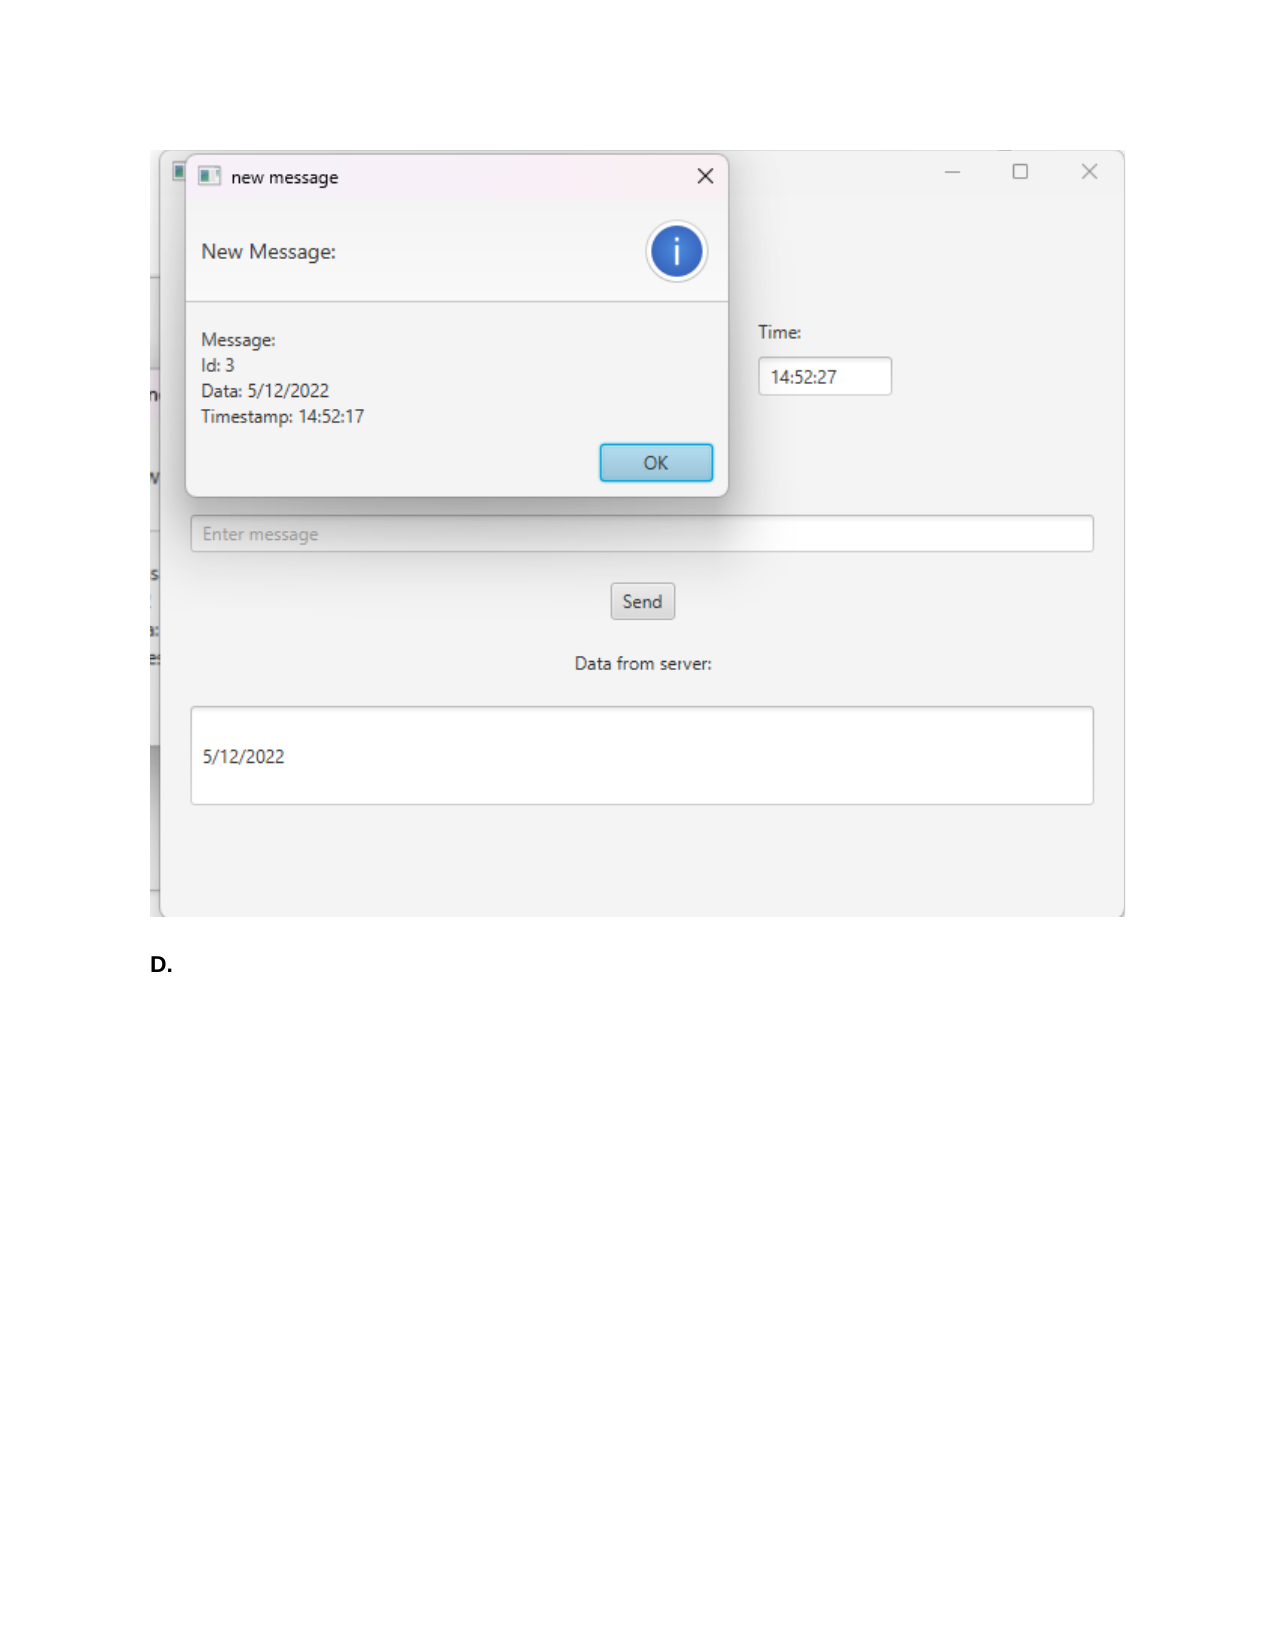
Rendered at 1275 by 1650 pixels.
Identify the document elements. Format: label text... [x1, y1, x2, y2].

text D. [150, 951, 1125, 977]
picture [150, 150, 1125, 917]
